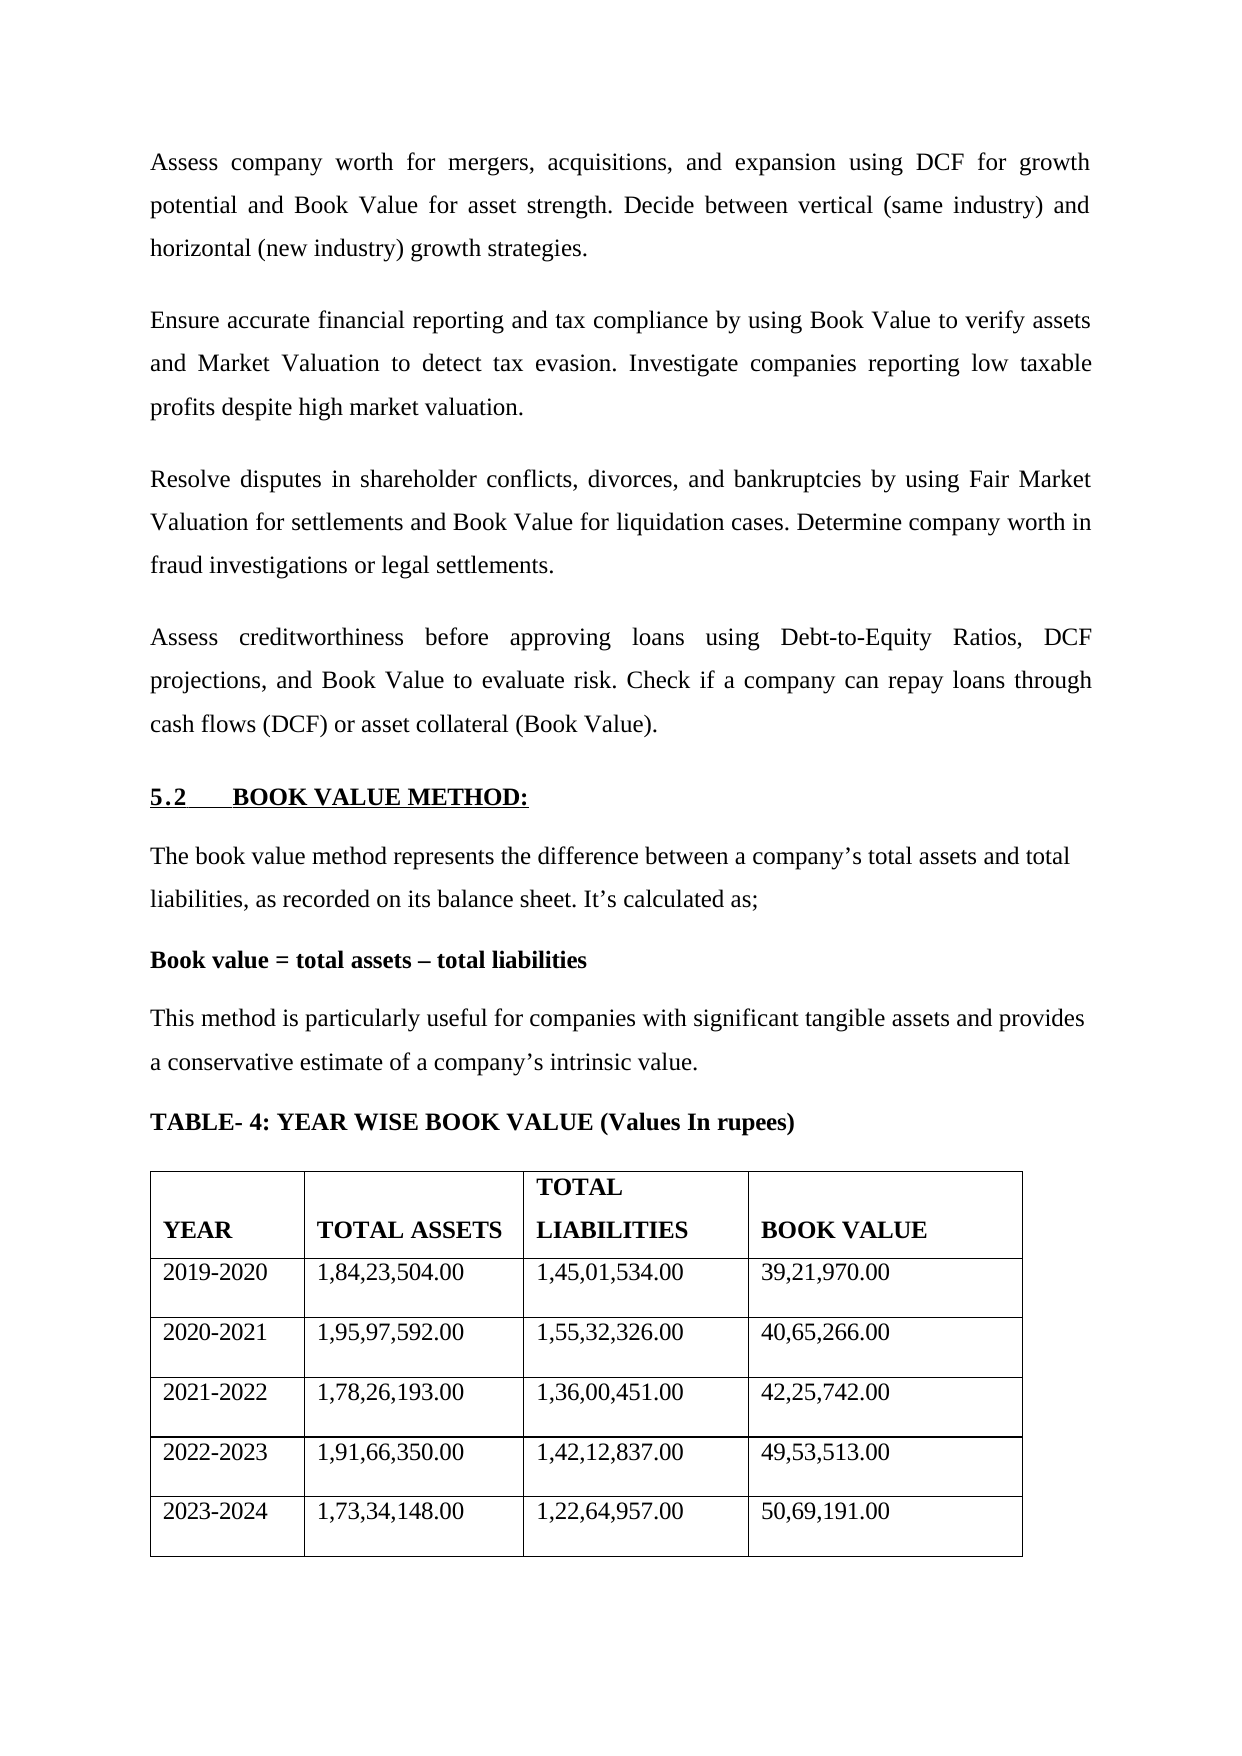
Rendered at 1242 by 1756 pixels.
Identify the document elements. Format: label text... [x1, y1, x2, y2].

table_cell 2021-2022 [151, 1378, 304, 1436]
table_header YEAR [151, 1172, 304, 1257]
table_cell 1,45,01,534.00 [524, 1259, 748, 1317]
table_cell 2022-2023 [151, 1438, 304, 1496]
table_cell 1,55,32,326.00 [524, 1318, 748, 1377]
table_cell 1,42,12,837.00 [524, 1438, 748, 1496]
subtitle TABLE- 4: YEAR WISE BOOK VALUE (Values In rupees) [150, 1107, 1212, 1136]
table_cell 1,22,64,957.00 [524, 1497, 748, 1556]
table_cell 2023-2024 [151, 1497, 304, 1556]
table_cell 1,95,97,592.00 [305, 1318, 523, 1377]
table_cell 2019-2020 [151, 1259, 304, 1317]
list BOOK VALUE METHOD: [150, 782, 1212, 811]
table_cell 1,91,66,350.00 [305, 1438, 523, 1496]
table_cell 39,21,970.00 [749, 1259, 1022, 1317]
table_cell 1,73,34,148.00 [305, 1497, 523, 1556]
table_header TOTAL LIABILITIES [524, 1172, 748, 1257]
table_cell 2020-2021 [151, 1318, 304, 1377]
text Ensure accurate financial reporting and tax compliance by using Book Value to verify assets and Market Valuation to detect tax evasion. Investigate companies reporting low taxable profits despite high market valuation. [150, 305, 1092, 420]
table_cell 49,53,513.00 [749, 1438, 1022, 1496]
text This method is particularly useful for companies with significant tangible assets and provides a conservative estimate of a company’s intrinsic value. [150, 1003, 1089, 1075]
text Assess creditworthiness before approving loans using Debt-to-Equity Ratios, DCF projections, and Book Value to evaluate risk. Check if a company can repay loans through cash flows (DCF) or asset collateral (Book Value). [150, 622, 1092, 737]
table_cell 1,36,00,451.00 [524, 1378, 748, 1436]
table_header BOOK VALUE [749, 1172, 1022, 1257]
text Resolve disputes in shareholder conflicts, divorces, and bankruptcies by using Fair Market Valuation for settlements and Book Value for liquidation cases. Determine company worth in fraud investigations or legal settlements. [150, 464, 1092, 579]
table_cell 42,25,742.00 [749, 1378, 1022, 1436]
subtitle Book value = total assets – total liabilities [150, 945, 1212, 973]
table_header TOTAL ASSETS [305, 1172, 523, 1257]
table_cell 1,84,23,504.00 [305, 1259, 523, 1317]
table_cell 1,78,26,193.00 [305, 1378, 523, 1436]
text Assess company worth for mergers, acquisitions, and expansion using DCF for growth potential and Book Value for asset strength. Decide between vertical (same industry) and horizontal (new industry) growth strategies. [150, 147, 1091, 262]
table_cell 40,65,266.00 [749, 1318, 1022, 1377]
table_cell 50,69,191.00 [749, 1497, 1022, 1556]
text The book value method represents the difference between a company’s total assets and total liabilities, as recorded on its balance sheet. It’s calculated as; [150, 841, 1089, 913]
